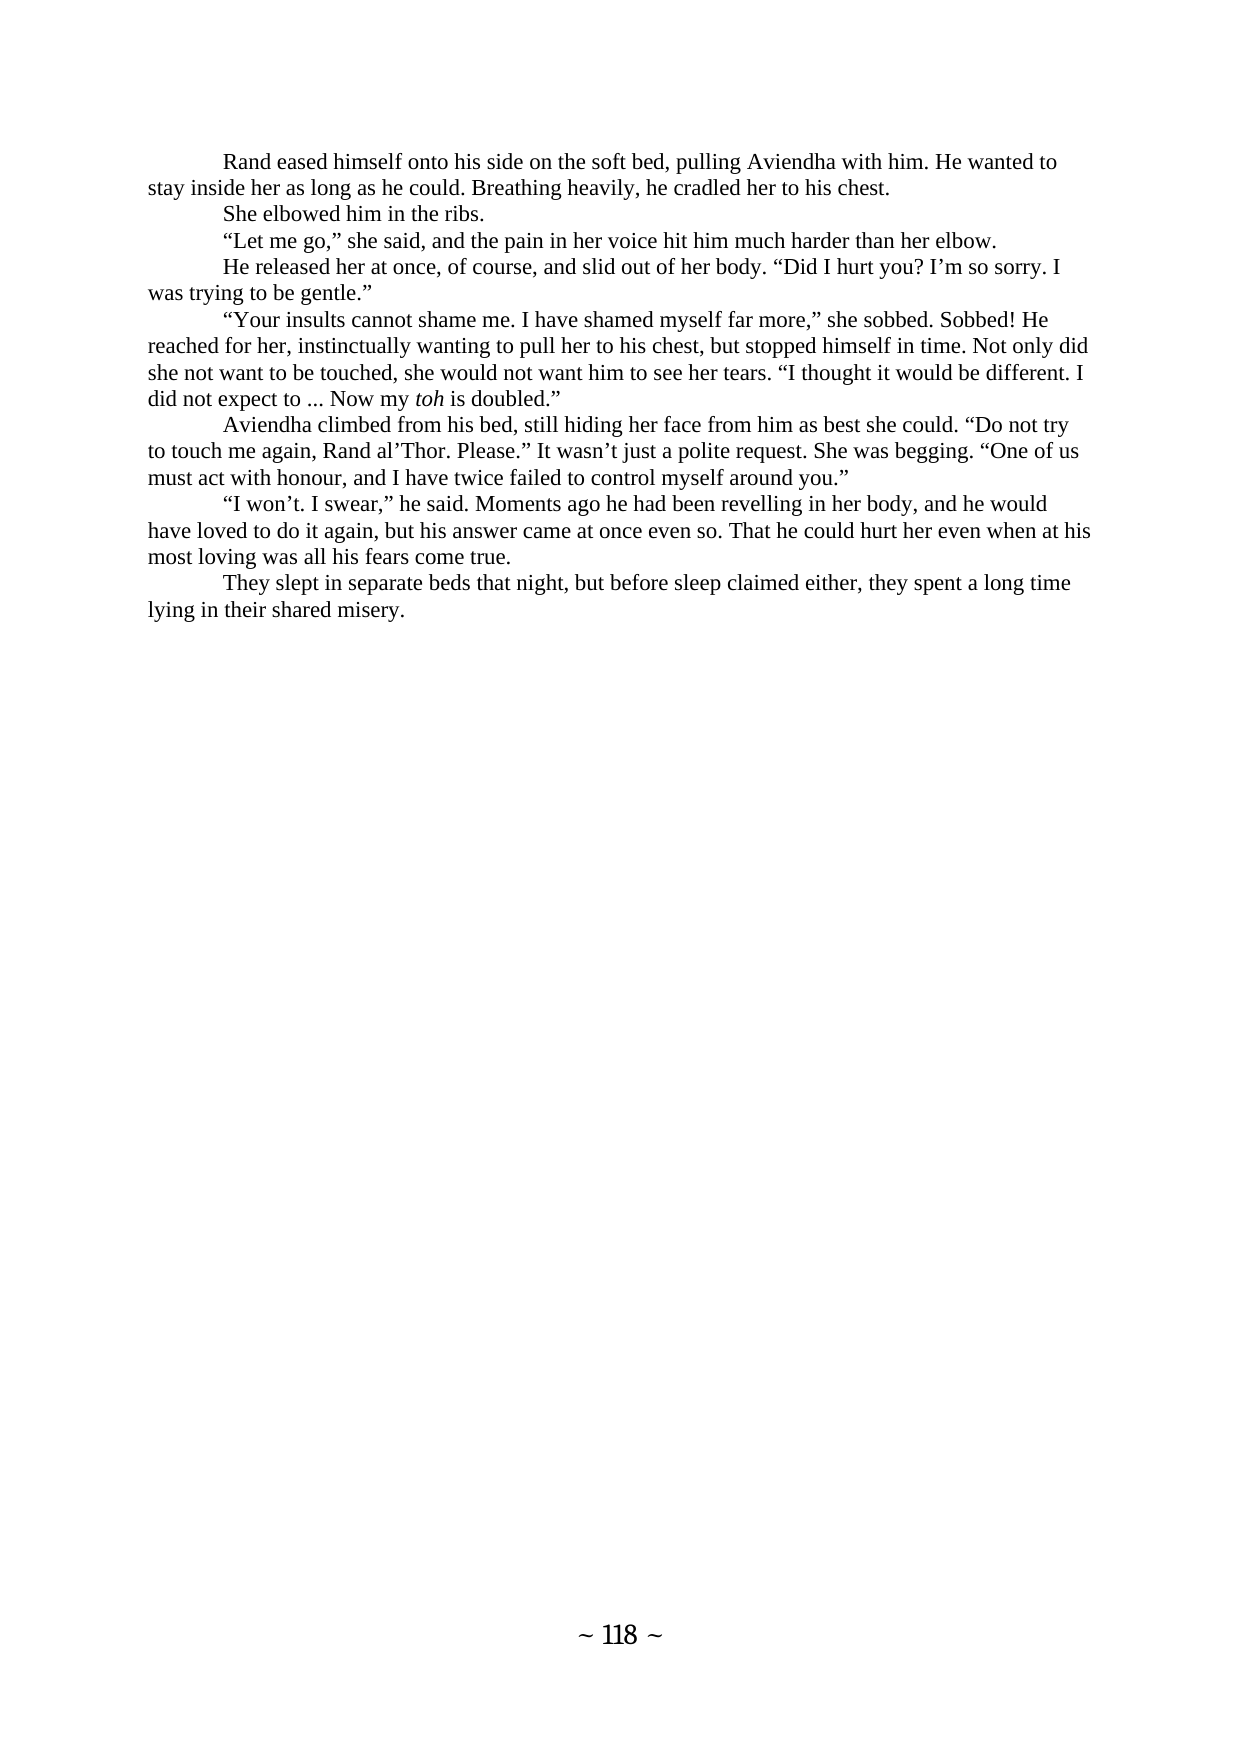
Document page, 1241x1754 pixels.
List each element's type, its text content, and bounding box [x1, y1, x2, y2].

text She elbowed him in the ribs. [148, 200, 1092, 227]
text “Your insults cannot shame me. I have shamed myself far more,” she sobbed. Sobbed! He reached for her, instinctually wanting to pull her to his chest, but stopped himself in time. Not only did she not want to be touched, she would not want him to see her tears. “I thought it would be different. I did not expect to ... Now my toh is doubled.” [148, 306, 1092, 411]
text Aviendha climbed from his bed, still hiding her face from him as best she could. “Do not try to touch me again, Rand al’Thor. Please.” It wasn’t just a polite request. She was begging. “One of us must act with honour, and I have twice failed to control myself around you.” [148, 411, 1092, 490]
text Rand eased himself onto his side on the soft bed, pulling Aviendha with him. He wanted to stay inside her as long as he could. Breathing heavily, he cradled her to his chest. [148, 148, 1092, 200]
text They slept in separate beds that night, but before sleep claimed either, they spent a long time lying in their shared misery. [148, 569, 1092, 622]
text “I won’t. I swear,” he said. Moments ago he had been revelling in her body, and he would have loved to do it again, but his answer came at once even so. That he could hurt her even when at his most loving was all his fears come true. [148, 490, 1092, 569]
text He released her at once, of course, and slid out of her body. “Did I hurt you? I’m so sorry. I was trying to be gentle.” [148, 253, 1092, 306]
text “Let me go,” she said, and the pain in her voice hit him much harder than her elbow. [148, 227, 1092, 253]
